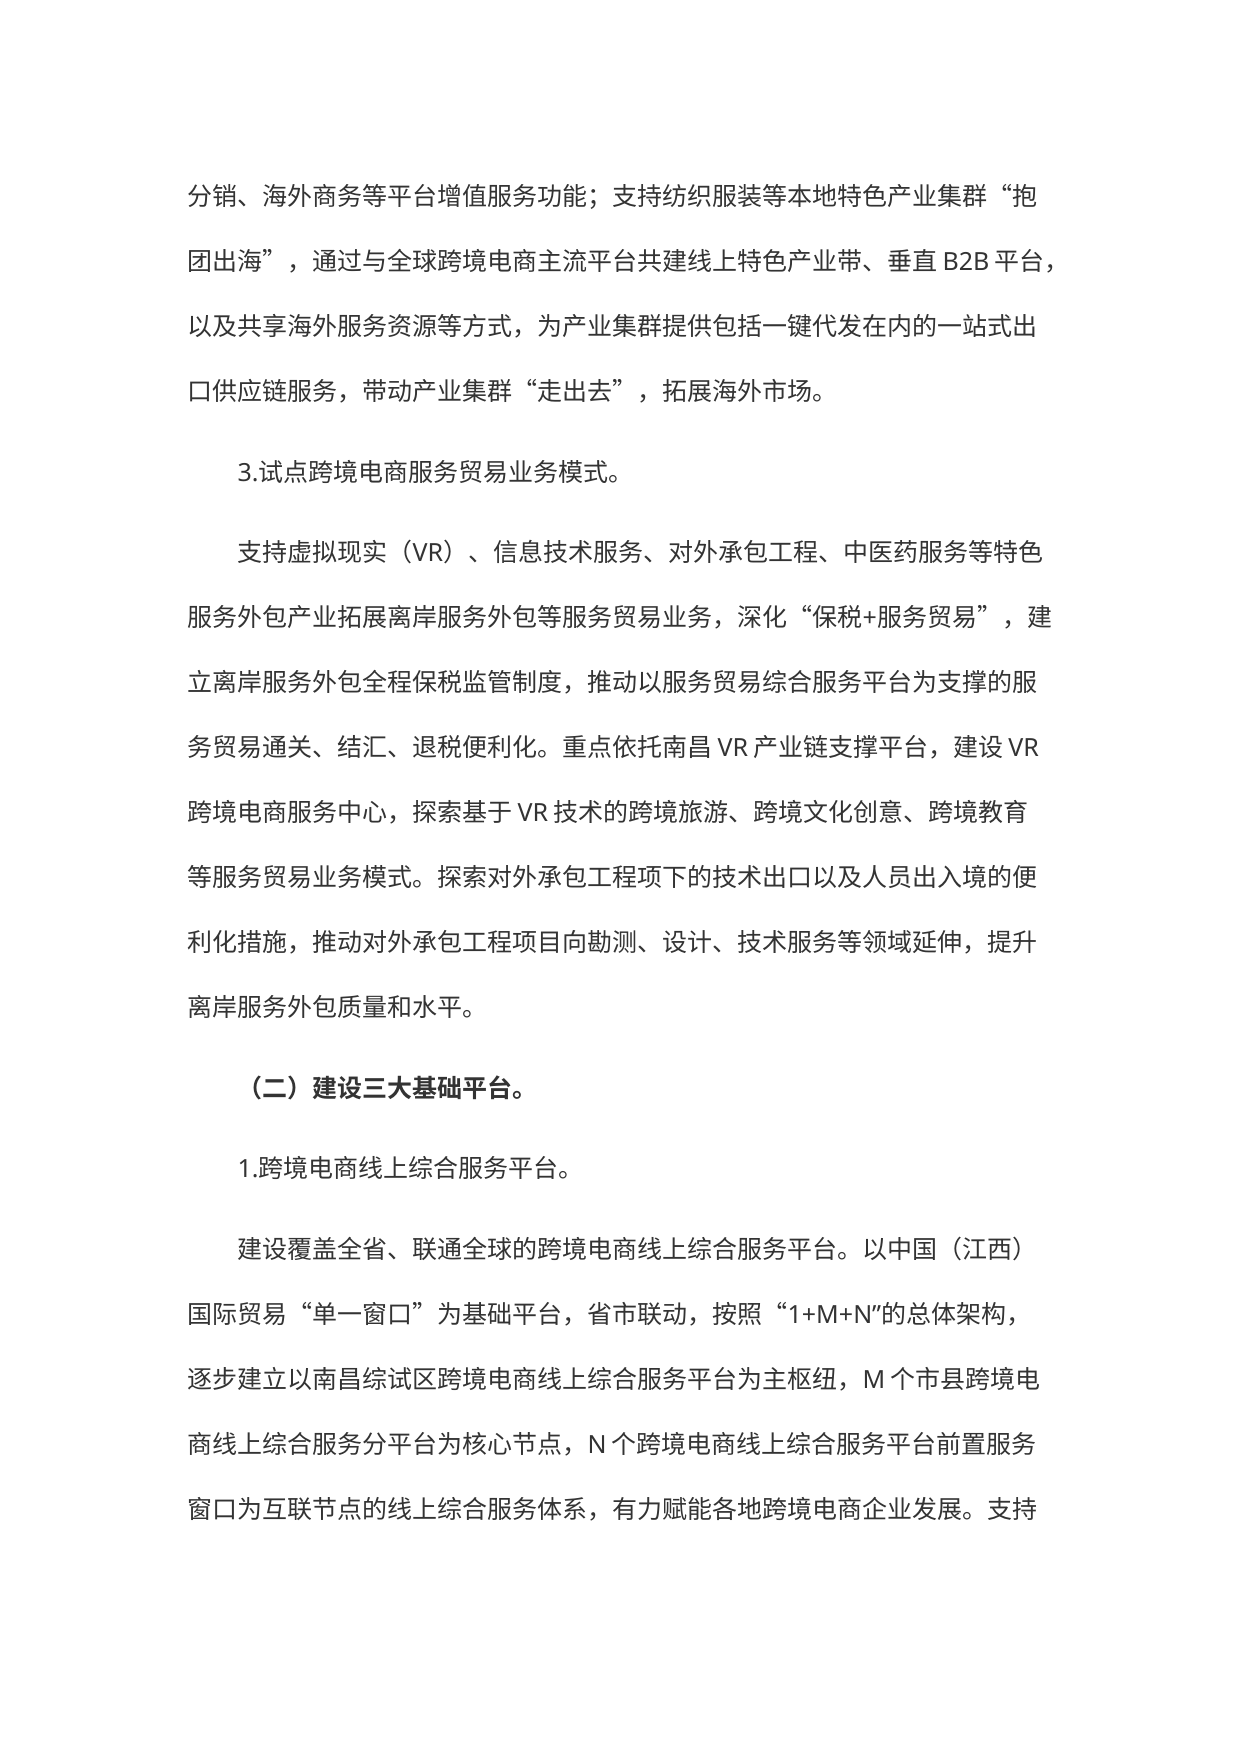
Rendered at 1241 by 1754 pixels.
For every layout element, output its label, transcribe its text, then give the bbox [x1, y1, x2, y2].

text 支持虚拟现实（VR）、信息技术服务、对外承包工程、中医药服务等特色服务外包产业拓展离岸服务外包等服务贸易业务，深化“保税+服务贸易”，建立离岸服务外包全程保税监管制度，推动以服务贸易综合服务平台为支撑的服务贸易通关、结汇、退税便利化。重点依托南昌VR产业链支撑平台，建设VR跨境电商服务中心，探索基于VR技术的跨境旅游、跨境文化创意、跨境教育等服务贸易业务模式。探索对外承包工程项下的技术出口以及人员出入境的便利化措施，推动对外承包工程项目向勘测、设计、技术服务等领域延伸，提升离岸服务外包质量和水平。 [187, 518, 1053, 1038]
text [187, 162, 1053, 422]
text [187, 1215, 1053, 1540]
text （二）建设三大基础平台。 [187, 1054, 1053, 1119]
text 1.跨境电商线上综合服务平台。 [187, 1134, 1053, 1199]
text 3.试点跨境电商服务贸易业务模式。 [187, 438, 1053, 503]
